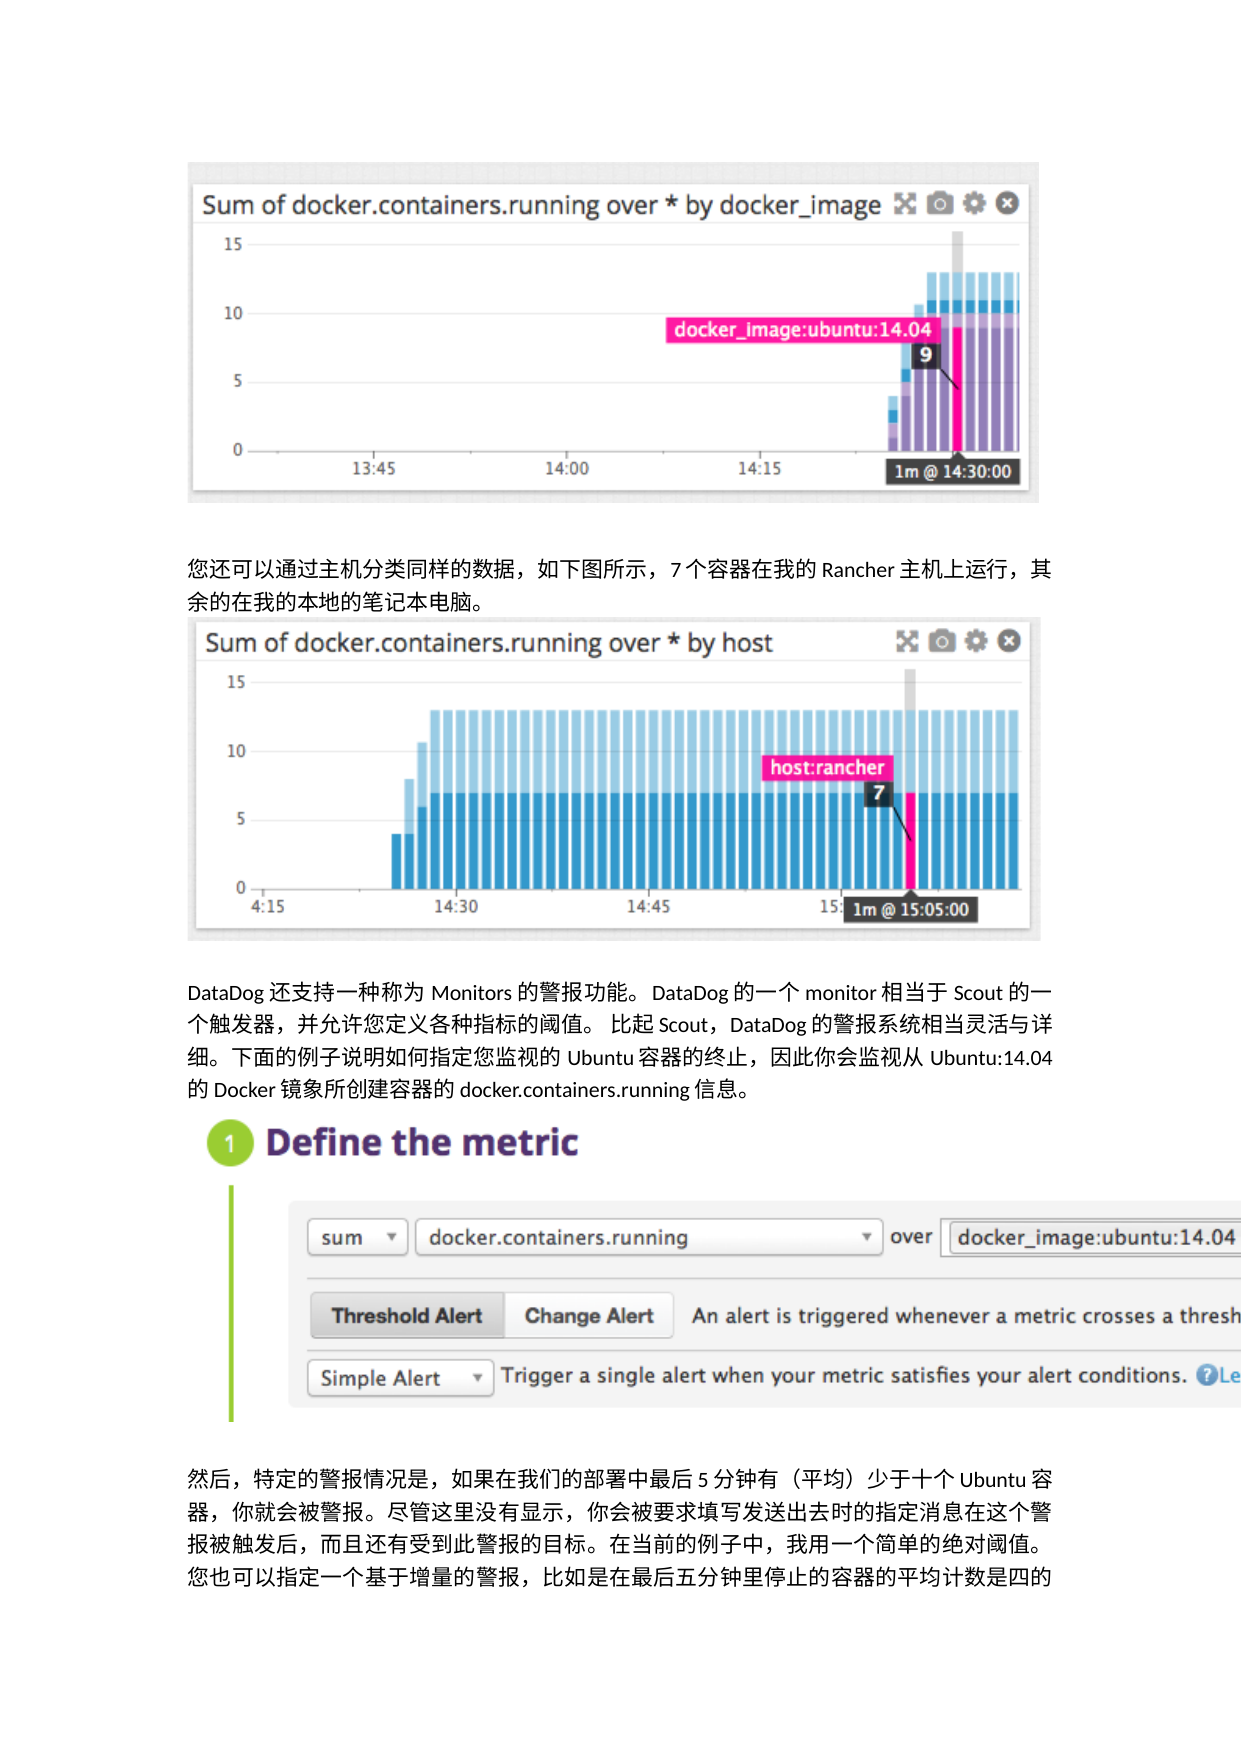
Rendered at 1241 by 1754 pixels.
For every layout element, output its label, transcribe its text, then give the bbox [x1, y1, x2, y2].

text DataDog还支持一种称为Monitors的警报功能。DataDog的一个monitor相当于Scout的一个触发器，并允许您定义各种指标的阈值。 比起Scout，DataDog的警报系统相当灵活与详细。下面的例子说明如何指定您监视的Ubuntu容器的终止，因此你会监视从Ubuntu:14.04的Docker镜象所创建容器的docker.containers.running信息。 [187, 942, 1053, 1104]
picture [187, 1104, 1241, 1422]
text 您还可以通过主机分类同样的数据，如下图所示，7个容器在我的Rancher主机上运行，其余的在我的本地的笔记本电脑。 [187, 519, 1053, 617]
picture [187, 617, 1041, 941]
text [187, 1429, 1053, 1592]
picture [187, 162, 1039, 503]
